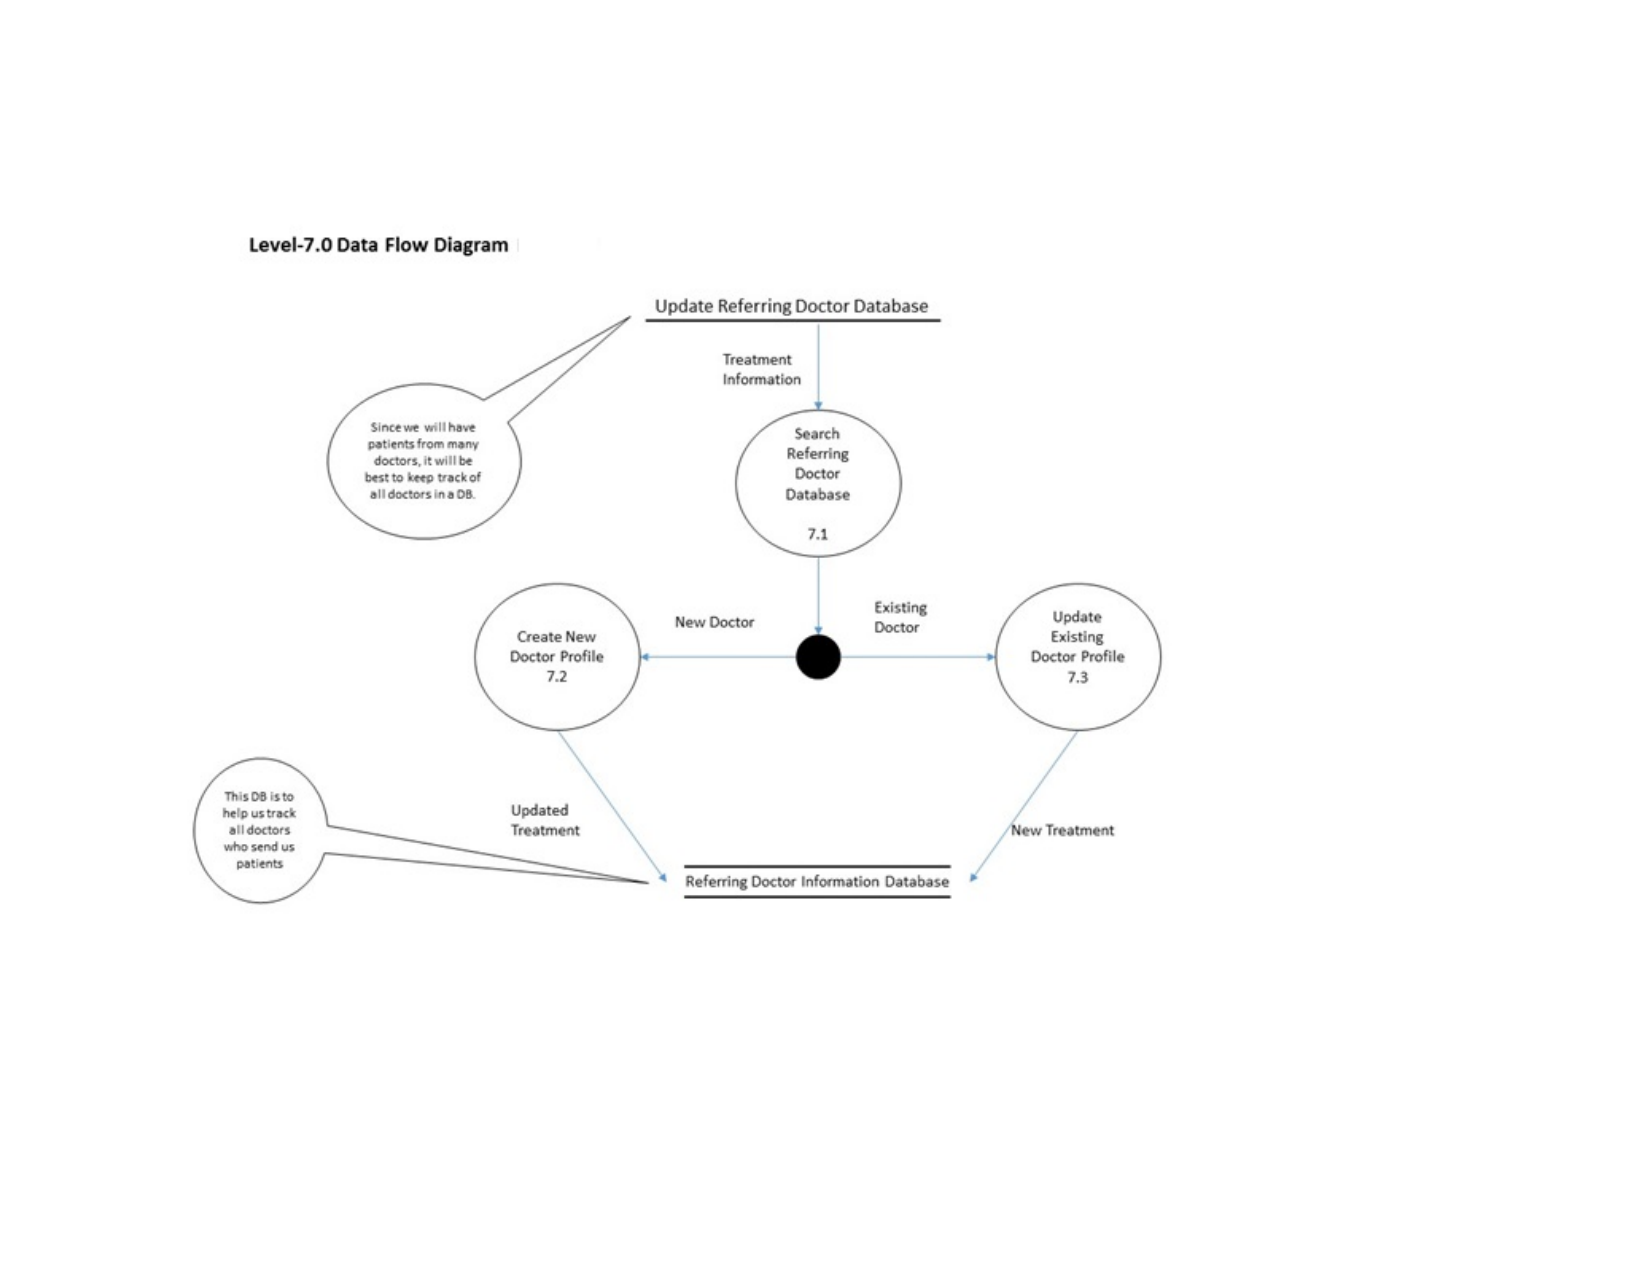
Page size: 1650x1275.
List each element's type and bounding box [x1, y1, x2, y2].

picture [150, 187, 1542, 972]
